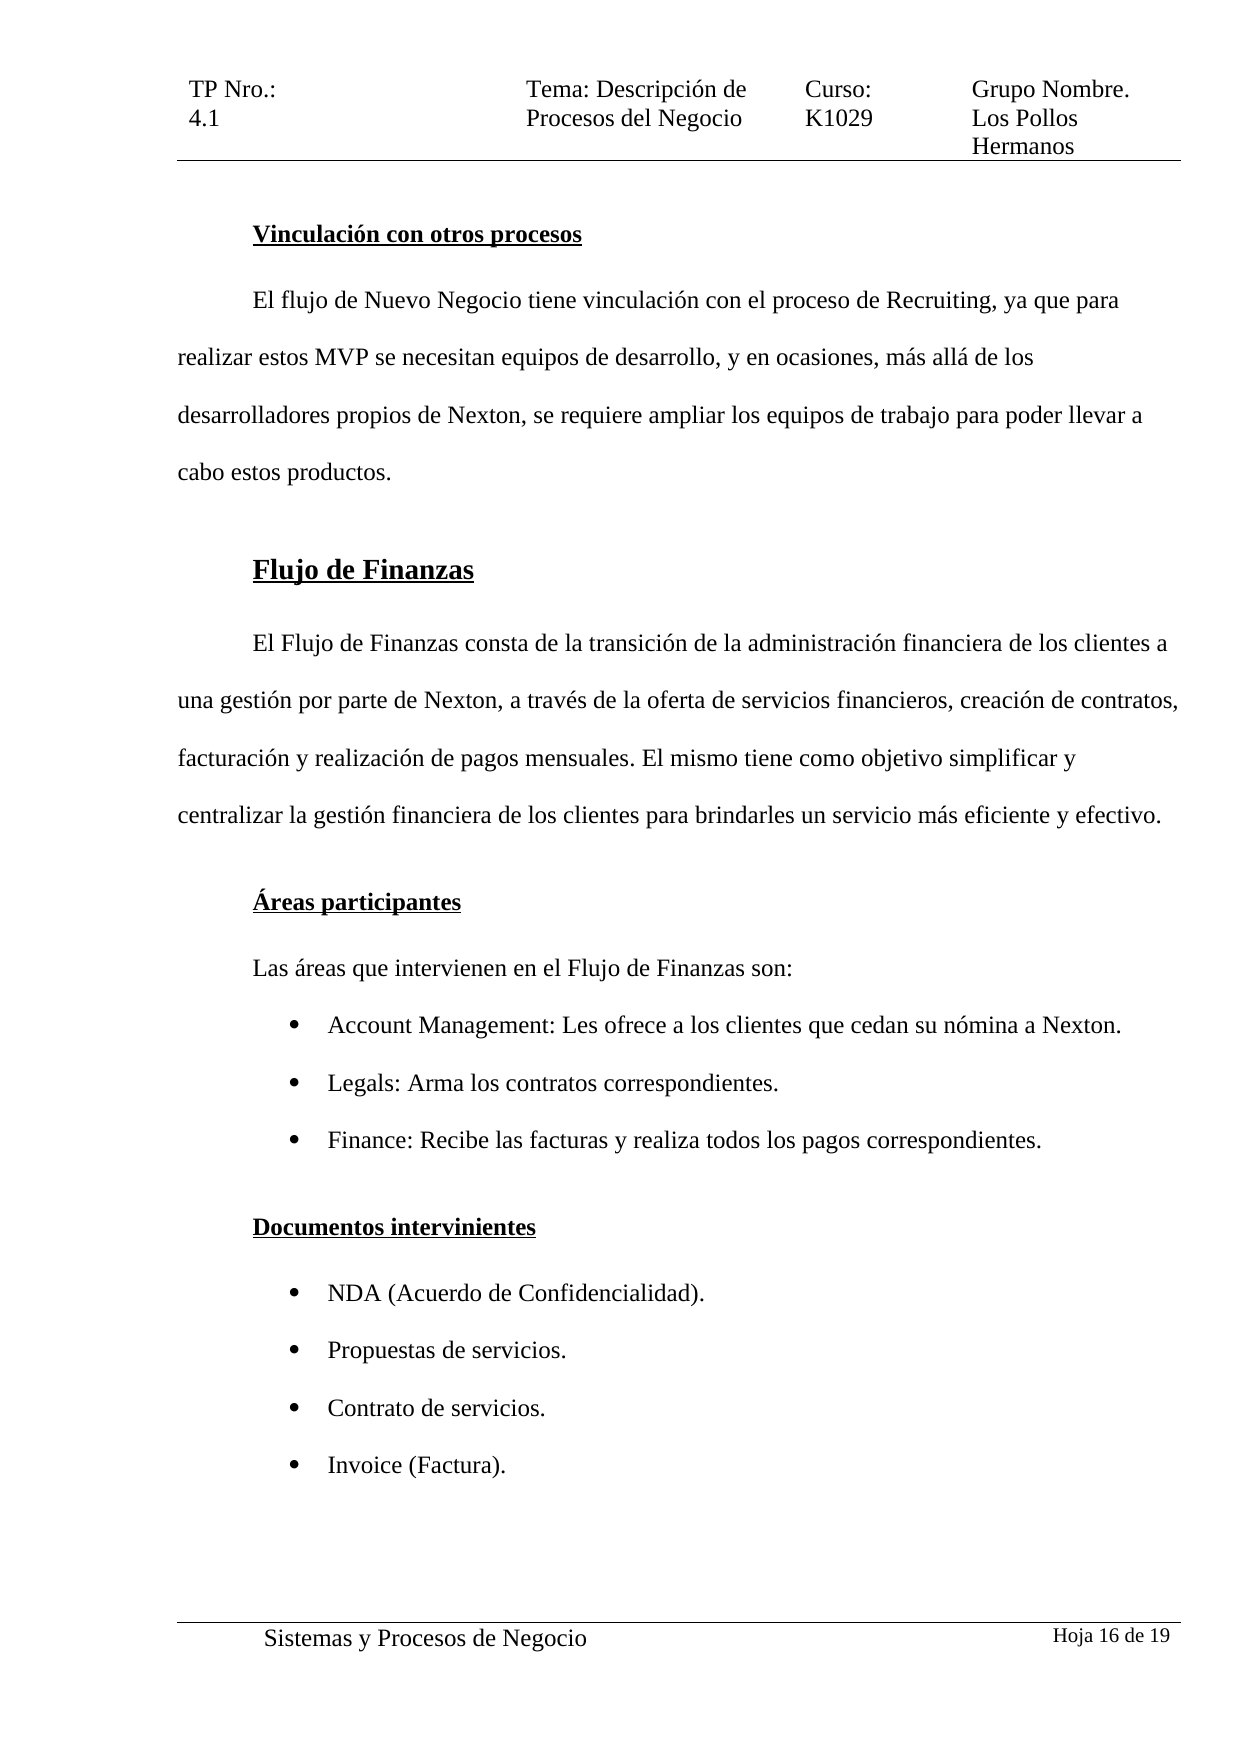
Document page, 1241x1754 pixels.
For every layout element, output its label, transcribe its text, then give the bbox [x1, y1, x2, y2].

subtitle Documentos intervinientes [177, 1212, 1181, 1241]
subtitle Flujo de Finanzas [177, 552, 1181, 586]
list NDA (Acuerdo de Confidencialidad). [290, 1278, 1181, 1307]
text El flujo de Nuevo Negocio tiene vinculación con el proceso de Recruiting, ya que para realizar estos MVP se necesitan equipos de desarrollo, y en ocasiones, más allá de los desarrolladores propios de Nexton, se requiere ampliar los equipos de trabajo para poder llevar a cabo estos productos. [177, 285, 1181, 486]
text Las áreas que intervienen en el Flujo de Finanzas son: [177, 953, 1181, 982]
list Finance: Recibe las facturas y realiza todos los pagos correspondientes. [290, 1125, 1181, 1154]
list Legals: Arma los contratos correspondientes. [290, 1068, 1181, 1097]
text El Flujo de Finanzas consta de la transición de la administración financiera de los clientes a una gestión por parte de Nexton, a través de la oferta de servicios financieros, creación de contratos, facturación y realización de pagos mensuales. El mismo tiene como objetivo simplificar y centralizar la gestión financiera de los clientes para brindarles un servicio más eficiente y efectivo. [177, 628, 1181, 829]
subtitle Vinculación con otros procesos [177, 219, 1181, 248]
list Account Management: Les ofrece a los clientes que cedan su nómina a Nexton. [290, 1010, 1181, 1039]
list Propuestas de servicios. [290, 1335, 1181, 1364]
list Invoice (Factura). [290, 1450, 1181, 1479]
subtitle Áreas participantes [177, 887, 1181, 916]
list Contrato de servicios. [290, 1393, 1181, 1422]
